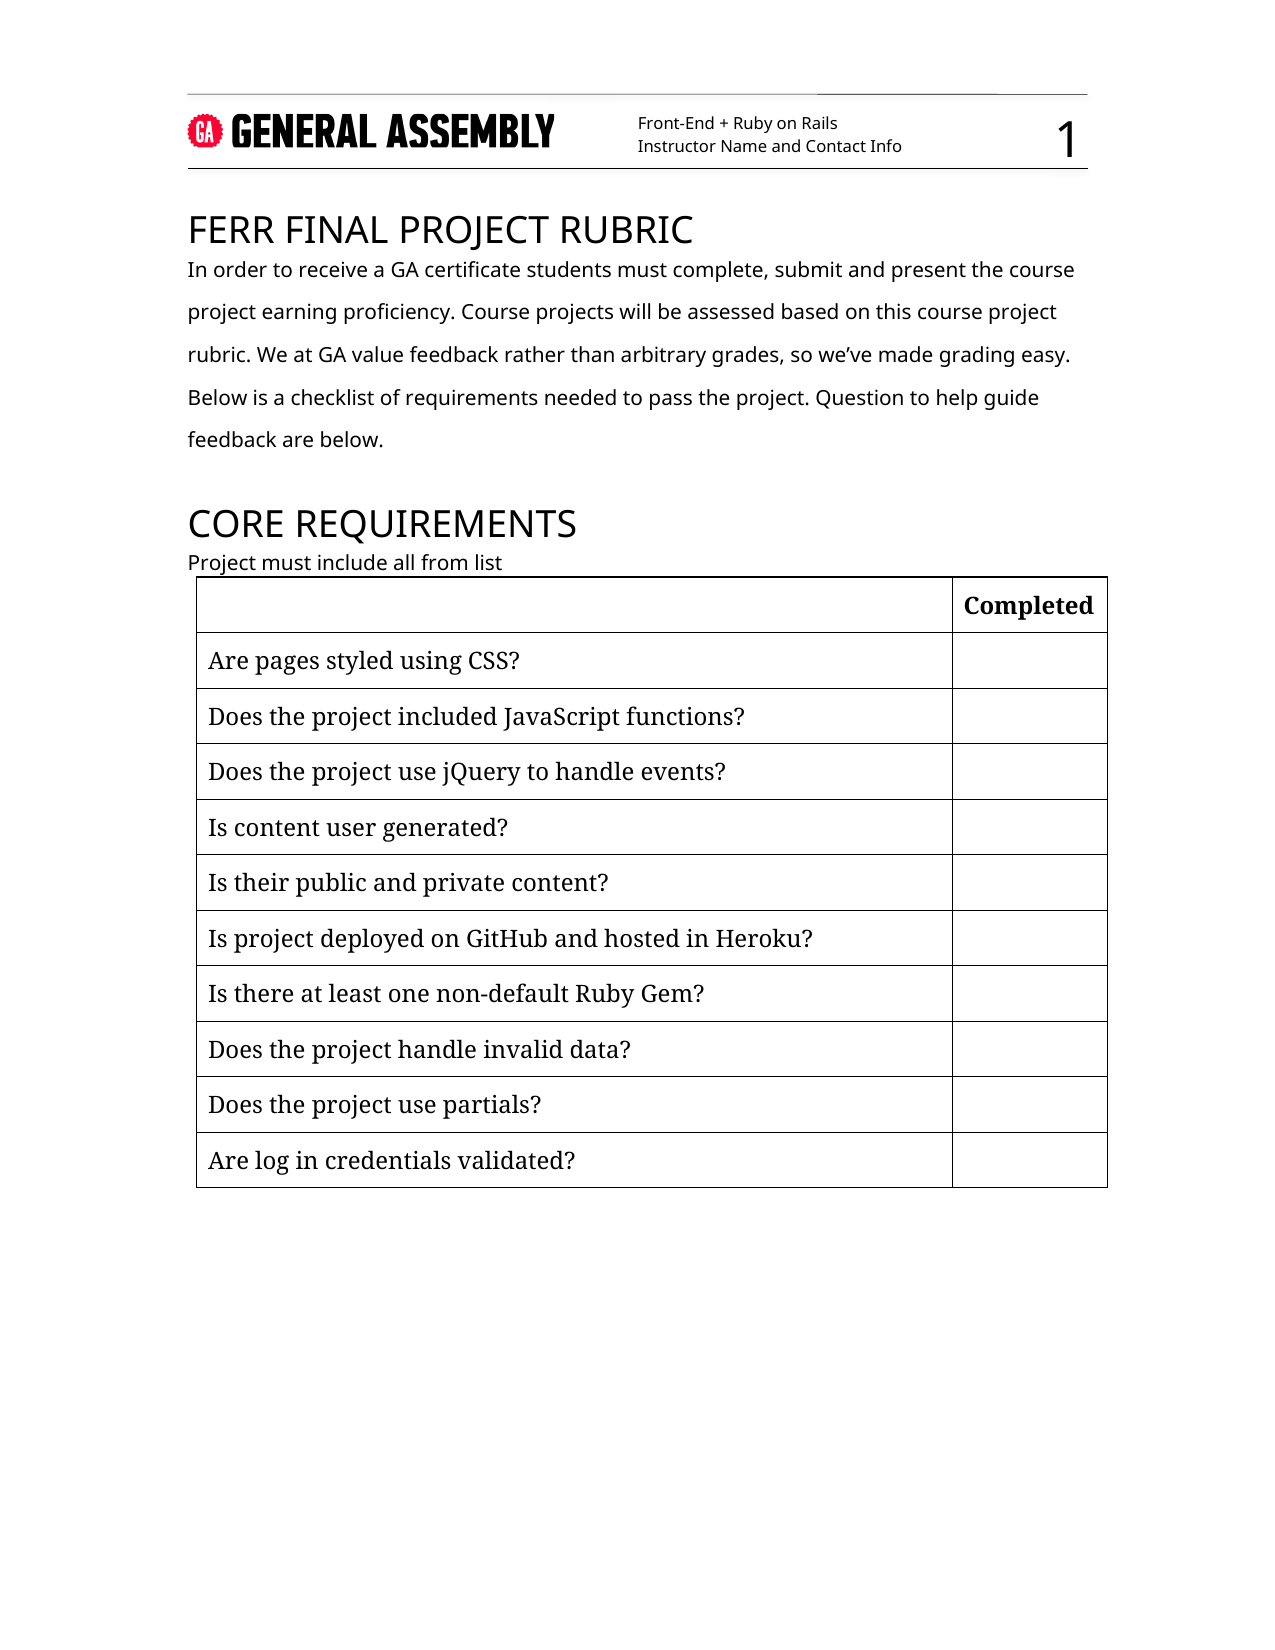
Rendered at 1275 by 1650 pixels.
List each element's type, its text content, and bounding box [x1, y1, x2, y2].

table_cell Is their public and private content? [197, 855, 952, 909]
table_header [197, 578, 952, 632]
table_cell [953, 1077, 1107, 1132]
table_cell [953, 689, 1107, 743]
table_cell Is content user generated? [197, 800, 952, 854]
table_cell Does the project included JavaScript functions? [197, 689, 952, 743]
table_cell Is project deployed on GitHub and hosted in Heroku? [197, 911, 952, 965]
table_cell [953, 633, 1107, 687]
table_cell [953, 911, 1107, 965]
table_cell [953, 800, 1107, 854]
table_cell [953, 744, 1107, 798]
table_cell [953, 1022, 1107, 1076]
table_cell Are log in credentials validated? [197, 1133, 952, 1187]
table_cell Are pages styled using CSS? [197, 633, 952, 687]
subtitle Project must include all from list [187, 548, 1087, 576]
table_cell [953, 1133, 1107, 1187]
table_cell Does the project use jQuery to handle events? [197, 744, 952, 798]
subtitle core Requirements [187, 497, 1087, 548]
subtitle FERR Final project rubric [187, 204, 1087, 255]
text In order to receive a GA certificate students must complete, submit and present the course project earning proficiency. Course projects will be assessed based on this course project rubric. We at GA value feedback rather than arbitrary grades, so we’ve made grading easy. Below is a checklist of requirements needed to pass the project. Question to help guide feedback are below. [187, 255, 1087, 454]
table_header Completed [953, 578, 1107, 632]
table_cell Does the project handle invalid data? [197, 1022, 952, 1076]
table_cell Does the project use partials? [197, 1077, 952, 1132]
table_cell [953, 966, 1107, 1021]
table_cell Is there at least one non-default Ruby Gem? [197, 966, 952, 1021]
table_cell [953, 855, 1107, 909]
